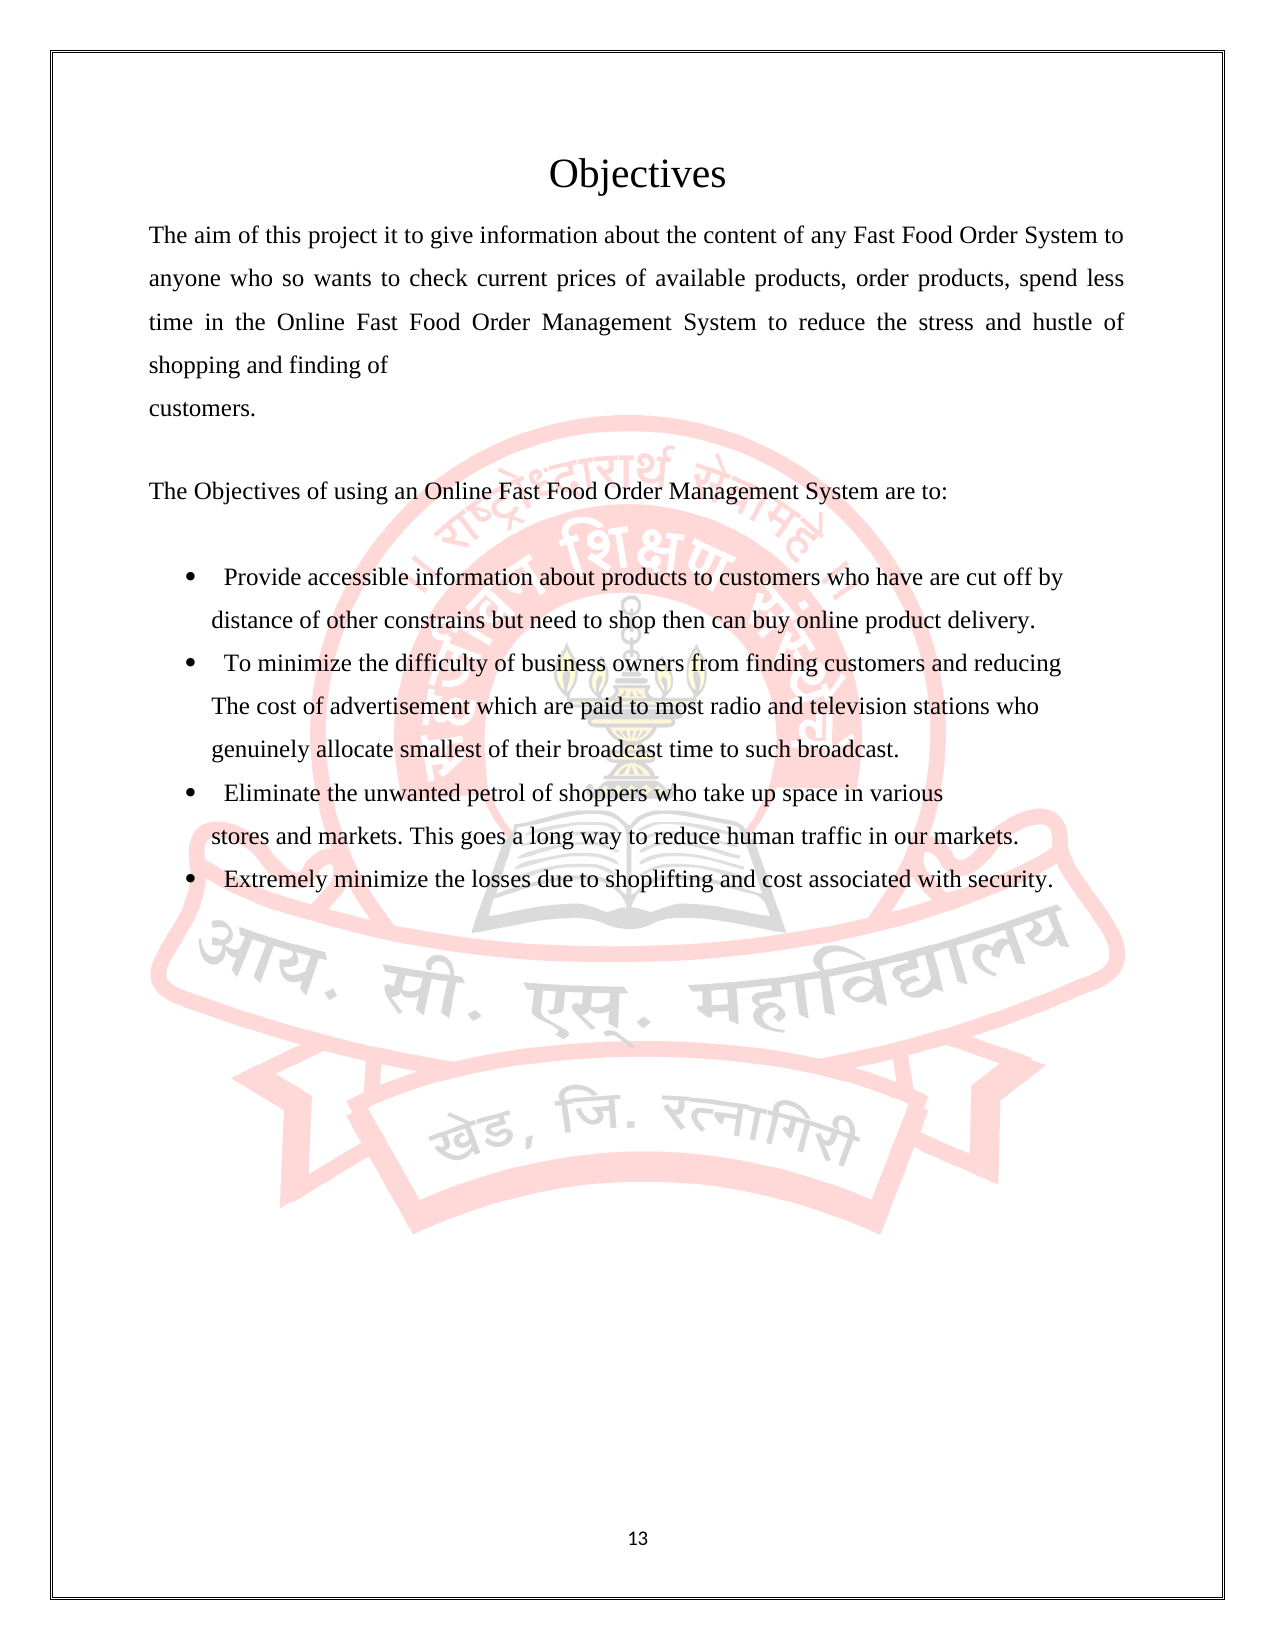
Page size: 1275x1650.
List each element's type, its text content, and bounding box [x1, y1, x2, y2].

text The cost of advertisement which are paid to most radio and television stations who [148, 691, 1126, 720]
text The aim of this project it to give information about the content of any Fast Food Order System to anyone who so wants to check current prices of available products, order products, spend less time in the Online Fast Food Order Management System to reduce the stress and hustle of shopping and finding of [148, 220, 1126, 378]
text Objectives [148, 148, 1126, 196]
list Eliminate the unwanted petrol of shoppers who take up space in various [186, 778, 1126, 806]
text stores and markets. This goes a long way to reduce human traffic in our markets. [148, 821, 1126, 849]
text The Objectives of using an Online Fast Food Order Management System are to: [148, 476, 1126, 504]
list Extremely minimize the losses due to shoplifting and cost associated with security. [186, 864, 1126, 893]
text customers. [148, 393, 1126, 422]
text genuinely allocate smallest of their broadcast time to such broadcast. [148, 734, 1126, 763]
text distance of other constrains but need to shop then can buy online product delivery. [148, 605, 1126, 634]
list To minimize the difficulty of business owners from finding customers and reducing [186, 648, 1126, 677]
list Provide accessible information about products to customers who have are cut off by [186, 562, 1126, 591]
